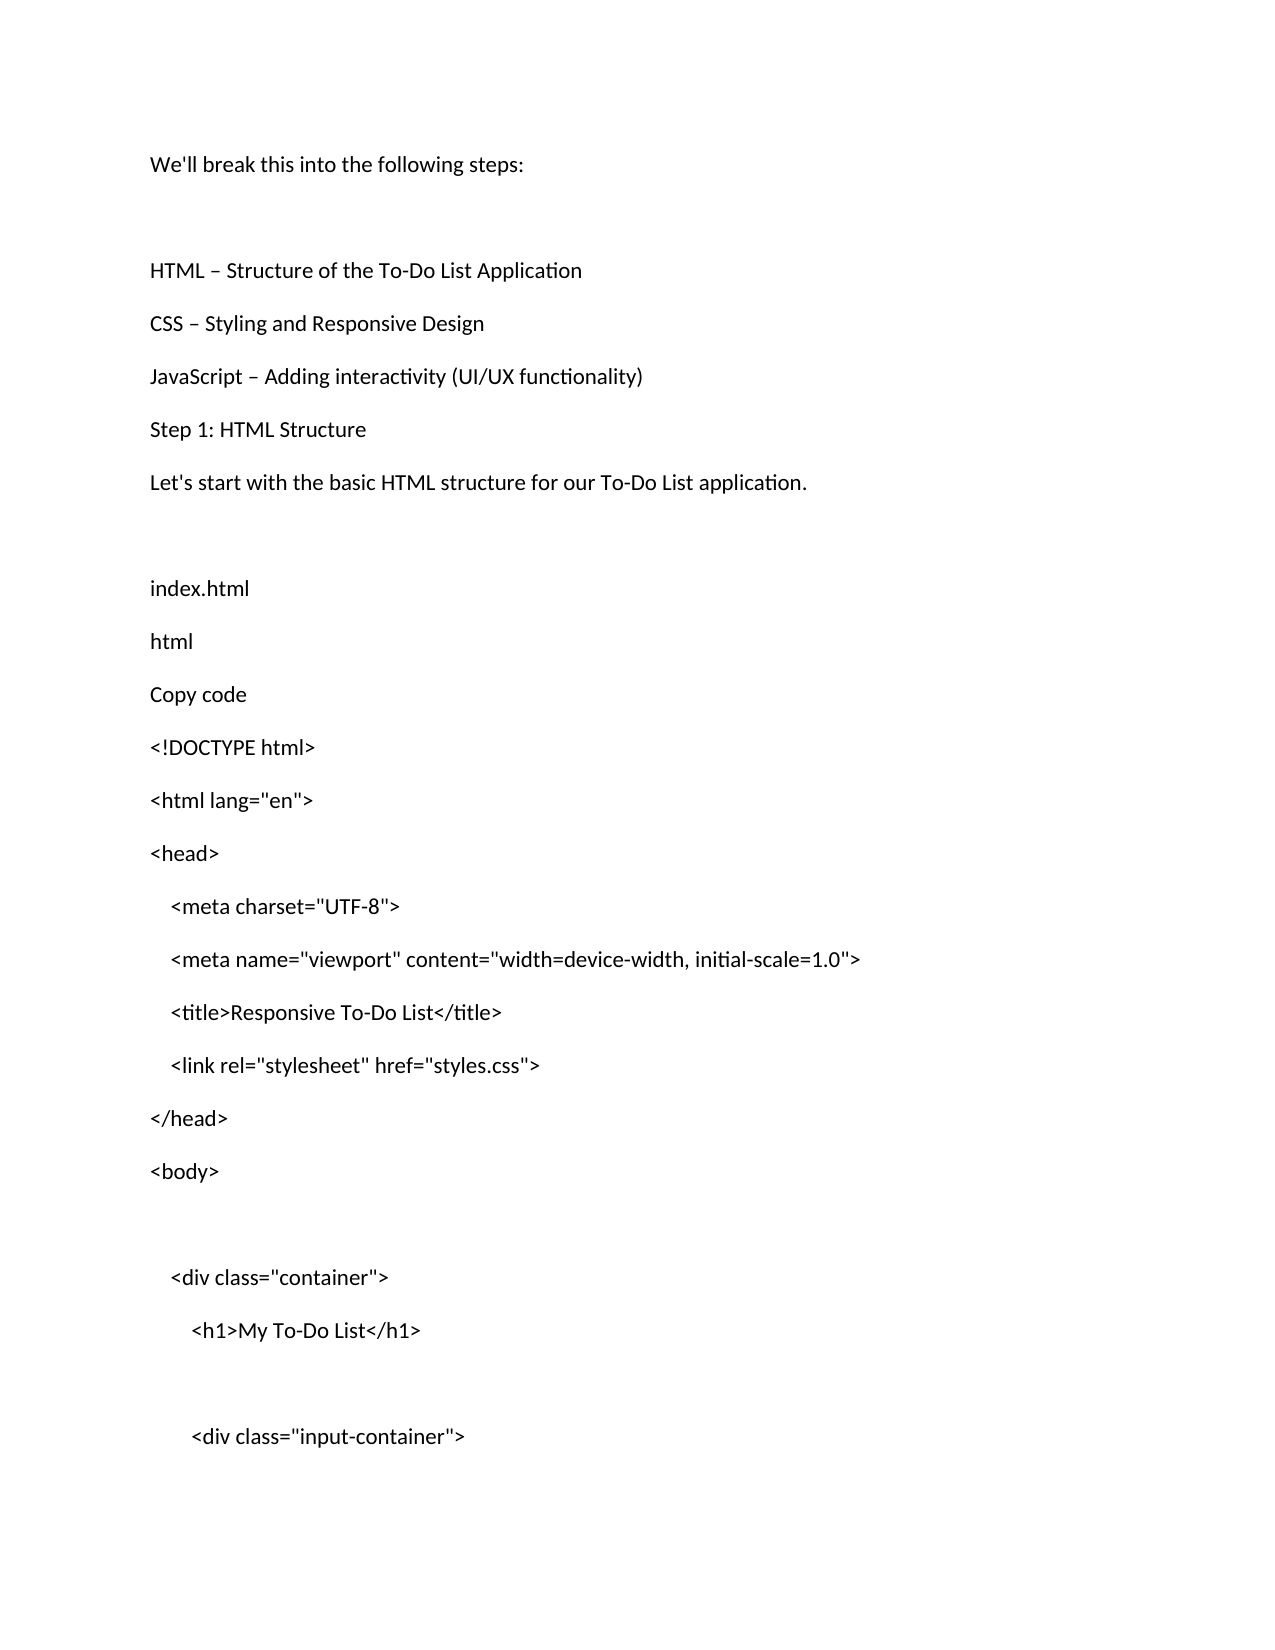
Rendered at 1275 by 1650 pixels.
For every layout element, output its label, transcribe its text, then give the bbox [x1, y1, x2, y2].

text Let's start with the basic HTML structure for our To-Do List application. [150, 468, 1125, 496]
text <h1>My To-Do List</h1> [150, 1316, 1125, 1344]
text <html lang="en"> [150, 786, 1125, 814]
text Copy code [150, 680, 1125, 708]
text </head> [150, 1104, 1125, 1132]
text <div class="container"> [150, 1263, 1125, 1291]
text JavaScript – Adding interactivity (UI/UX functionality) [150, 362, 1125, 390]
text <div class="input-container"> [150, 1422, 1125, 1451]
text index.html [150, 574, 1125, 602]
text We'll break this into the following steps: [150, 150, 1125, 178]
text HTML – Structure of the To-Do List Application [150, 256, 1125, 284]
text <meta name="viewport" content="width=device-width, initial-scale=1.0"> [150, 945, 1125, 973]
text <title>Responsive To-Do List</title> [150, 998, 1125, 1026]
text <link rel="stylesheet" href="styles.css"> [150, 1051, 1125, 1079]
text <meta charset="UTF-8"> [150, 892, 1125, 920]
text Step 1: HTML Structure [150, 415, 1125, 443]
text <head> [150, 839, 1125, 867]
text html [150, 627, 1125, 655]
text <body> [150, 1157, 1125, 1185]
text CSS – Styling and Responsive Design [150, 309, 1125, 337]
text <!DOCTYPE html> [150, 733, 1125, 761]
